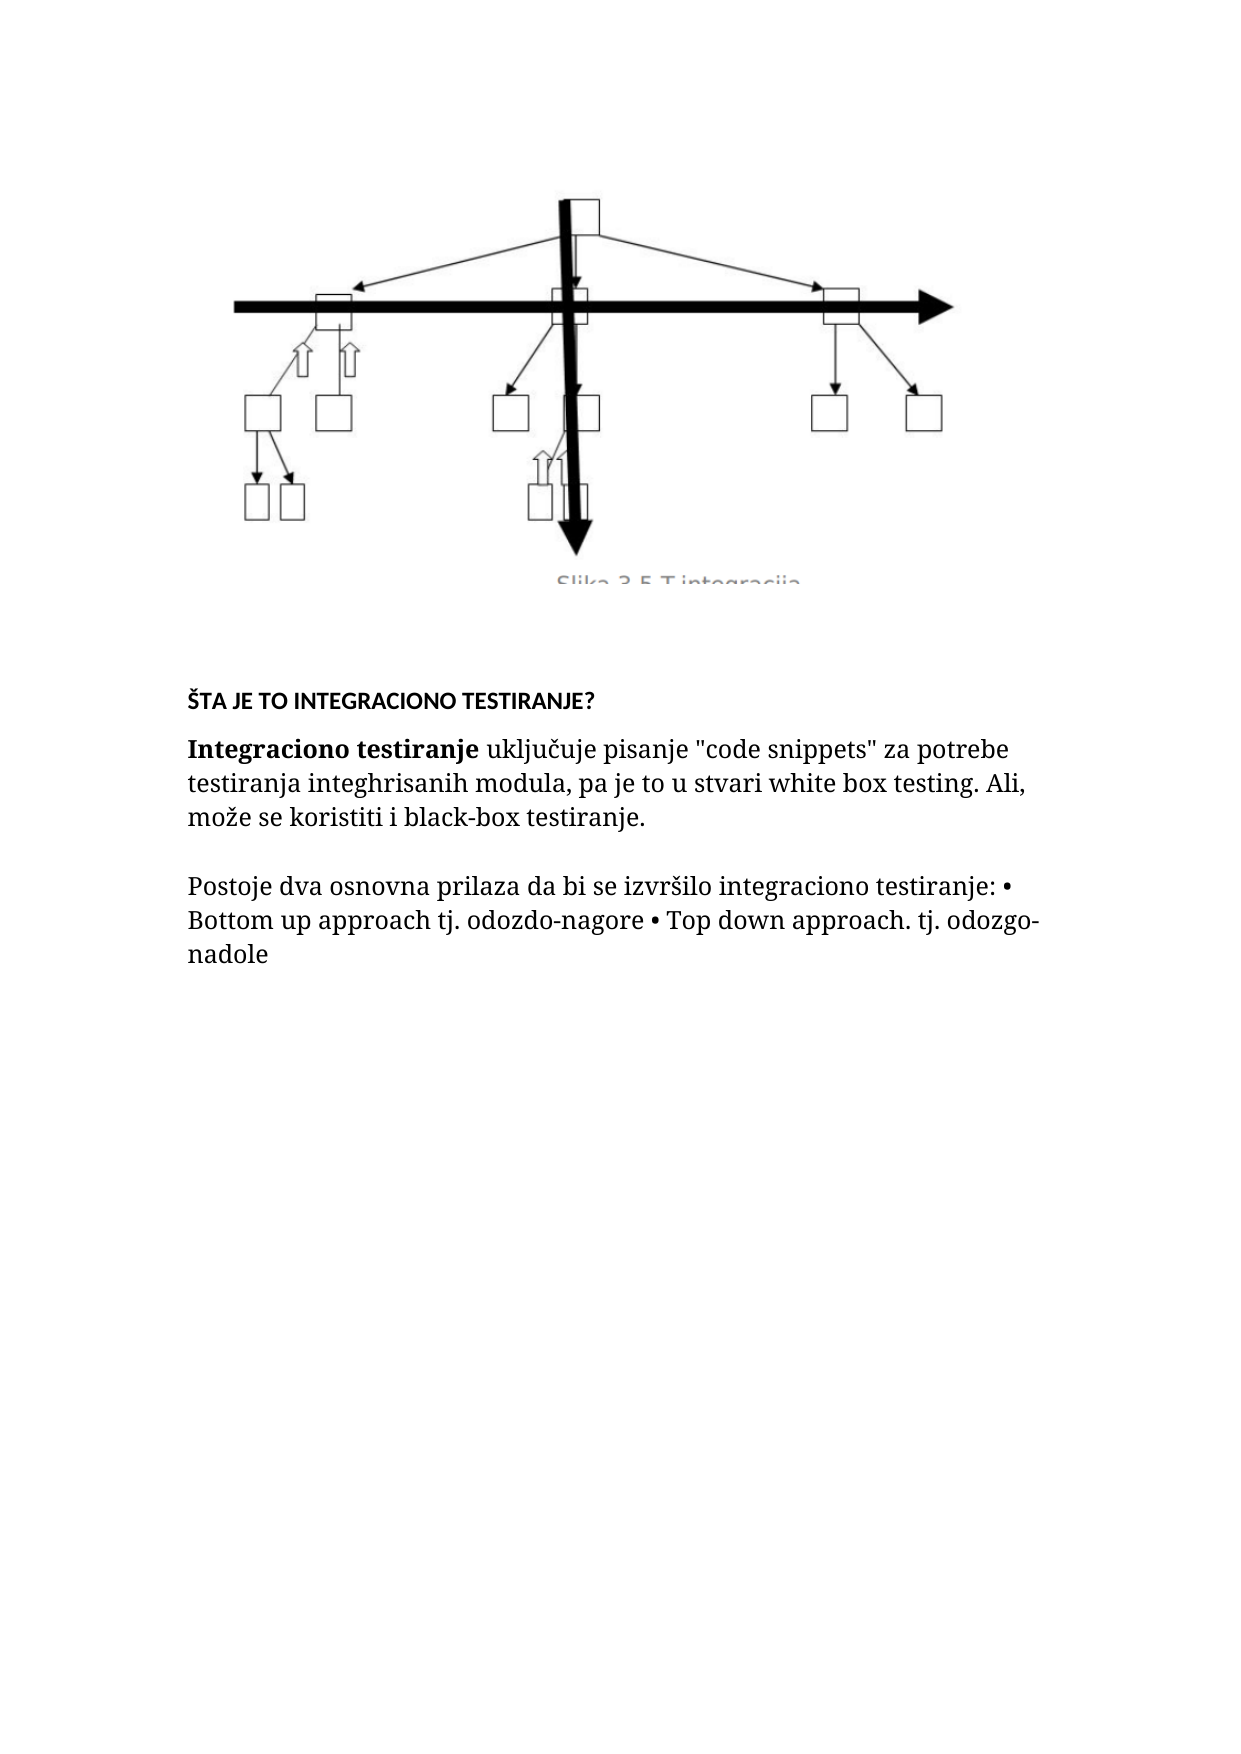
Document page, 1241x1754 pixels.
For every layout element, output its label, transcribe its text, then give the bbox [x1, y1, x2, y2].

subtitle ŠTA JE TO INTEGRACIONO TESTIRANJE? [187, 685, 1053, 715]
text Postoje dva osnovna prilaza da bi se izvršilo integraciono testiranje: • Bottom up approach tj. odozdo-nagore • Top down approach. tj. odozgo-nadole [187, 868, 1053, 970]
picture [187, 150, 1053, 584]
text Integraciono testiranje uključuje pisanje "code snippets" za potrebe testiranja integhrisanih modula, pa je to u stvari white box testing. Ali, može se koristiti i black-box testiranje. [187, 732, 1053, 834]
